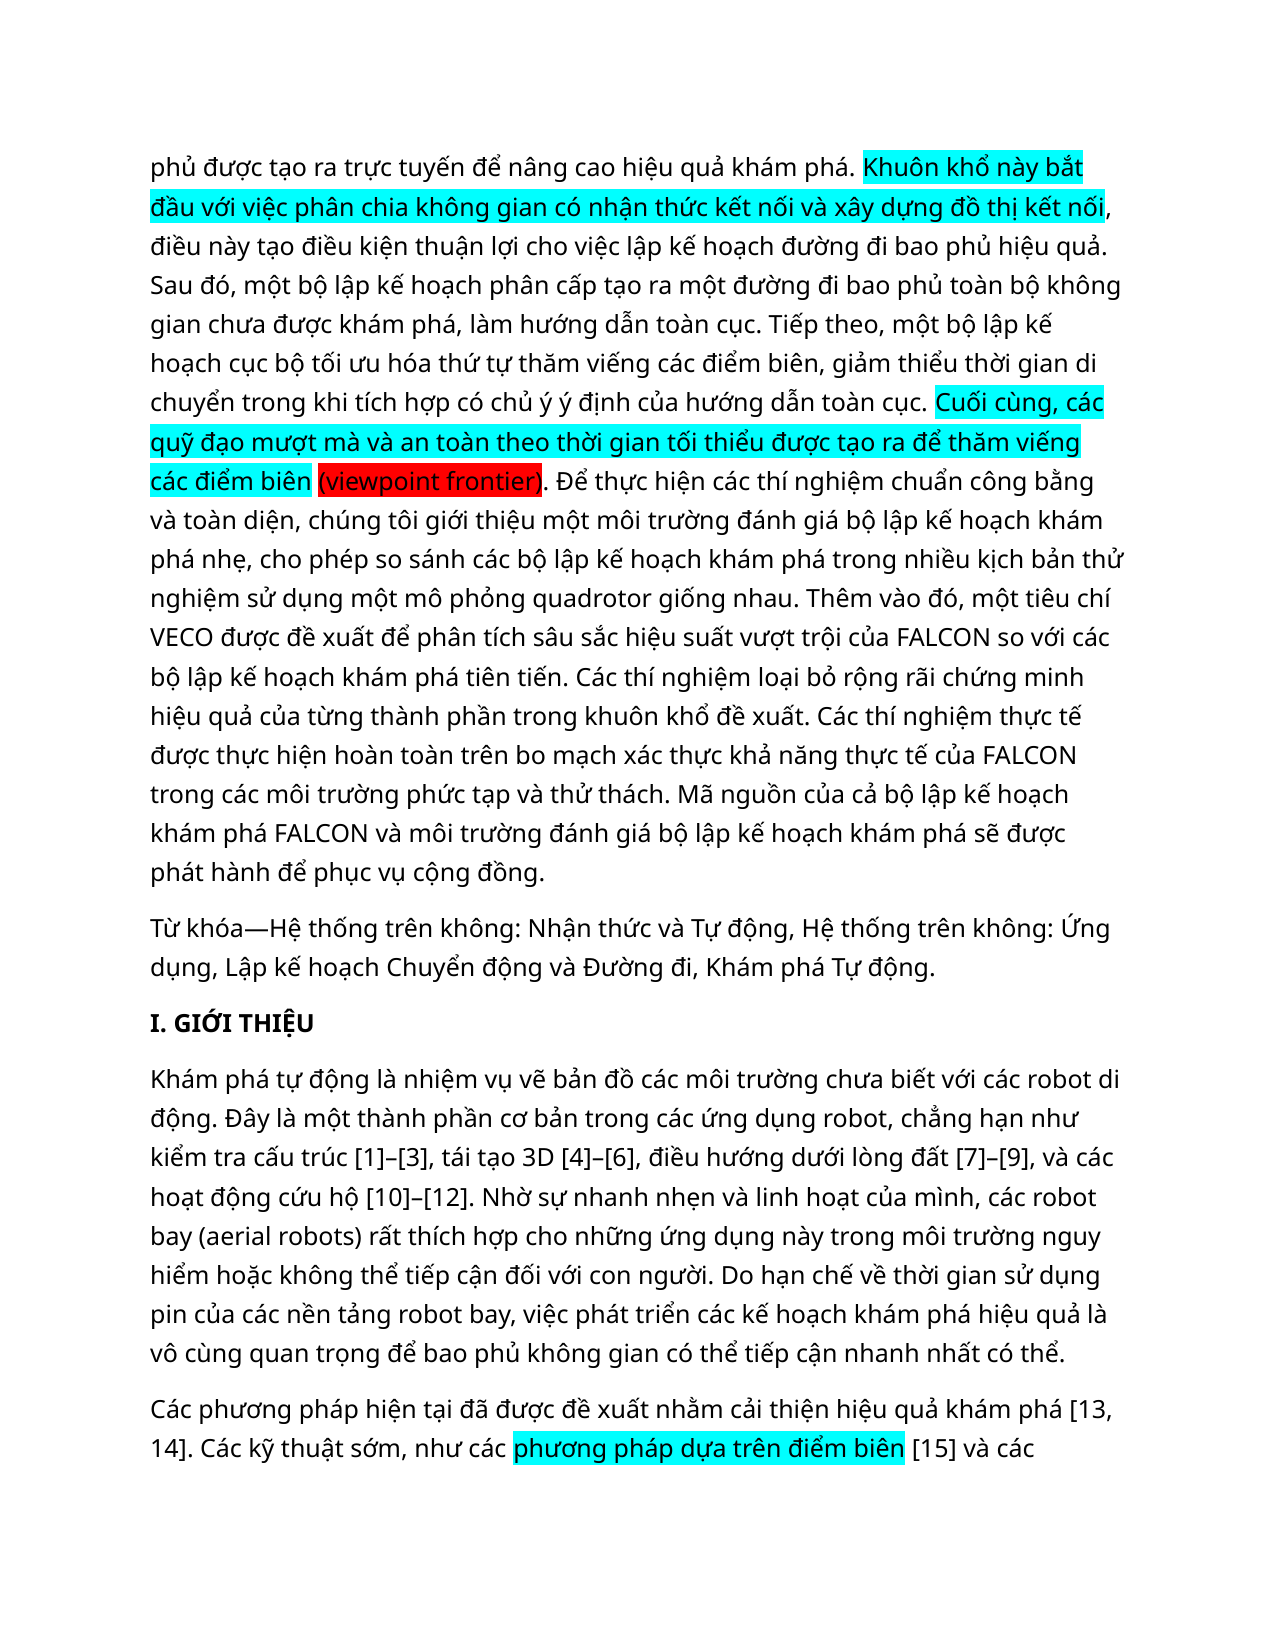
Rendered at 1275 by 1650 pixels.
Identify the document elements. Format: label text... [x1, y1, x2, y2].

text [150, 150, 1125, 889]
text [150, 1392, 1125, 1465]
text Khám phá tự động là nhiệm vụ vẽ bản đồ các môi trường chưa biết với các robot di động. Đây là một thành phần cơ bản trong các ứng dụng robot, chẳng hạn như kiểm tra cấu trúc [1]–[3], tái tạo 3D [4]–[6], điều hướng dưới lòng đất [7]–[9], và các hoạt động cứu hộ [10]–[12]. Nhờ sự nhanh nhẹn và linh hoạt của mình, các robot bay (aerial robots) rất thích hợp cho những ứng dụng này trong môi trường nguy hiểm hoặc không thể tiếp cận đối với con người. Do hạn chế về thời gian sử dụng pin của các nền tảng robot bay, việc phát triển các kế hoạch khám phá hiệu quả là vô cùng quan trọng để bao phủ không gian có thể tiếp cận nhanh nhất có thể. [150, 1062, 1125, 1370]
text Từ khóa—Hệ thống trên không: Nhận thức và Tự động, Hệ thống trên không: Ứng dụng, Lập kế hoạch Chuyển động và Đường đi, Khám phá Tự động. [150, 911, 1125, 984]
text I. GIỚI THIỆU [150, 1006, 1125, 1040]
